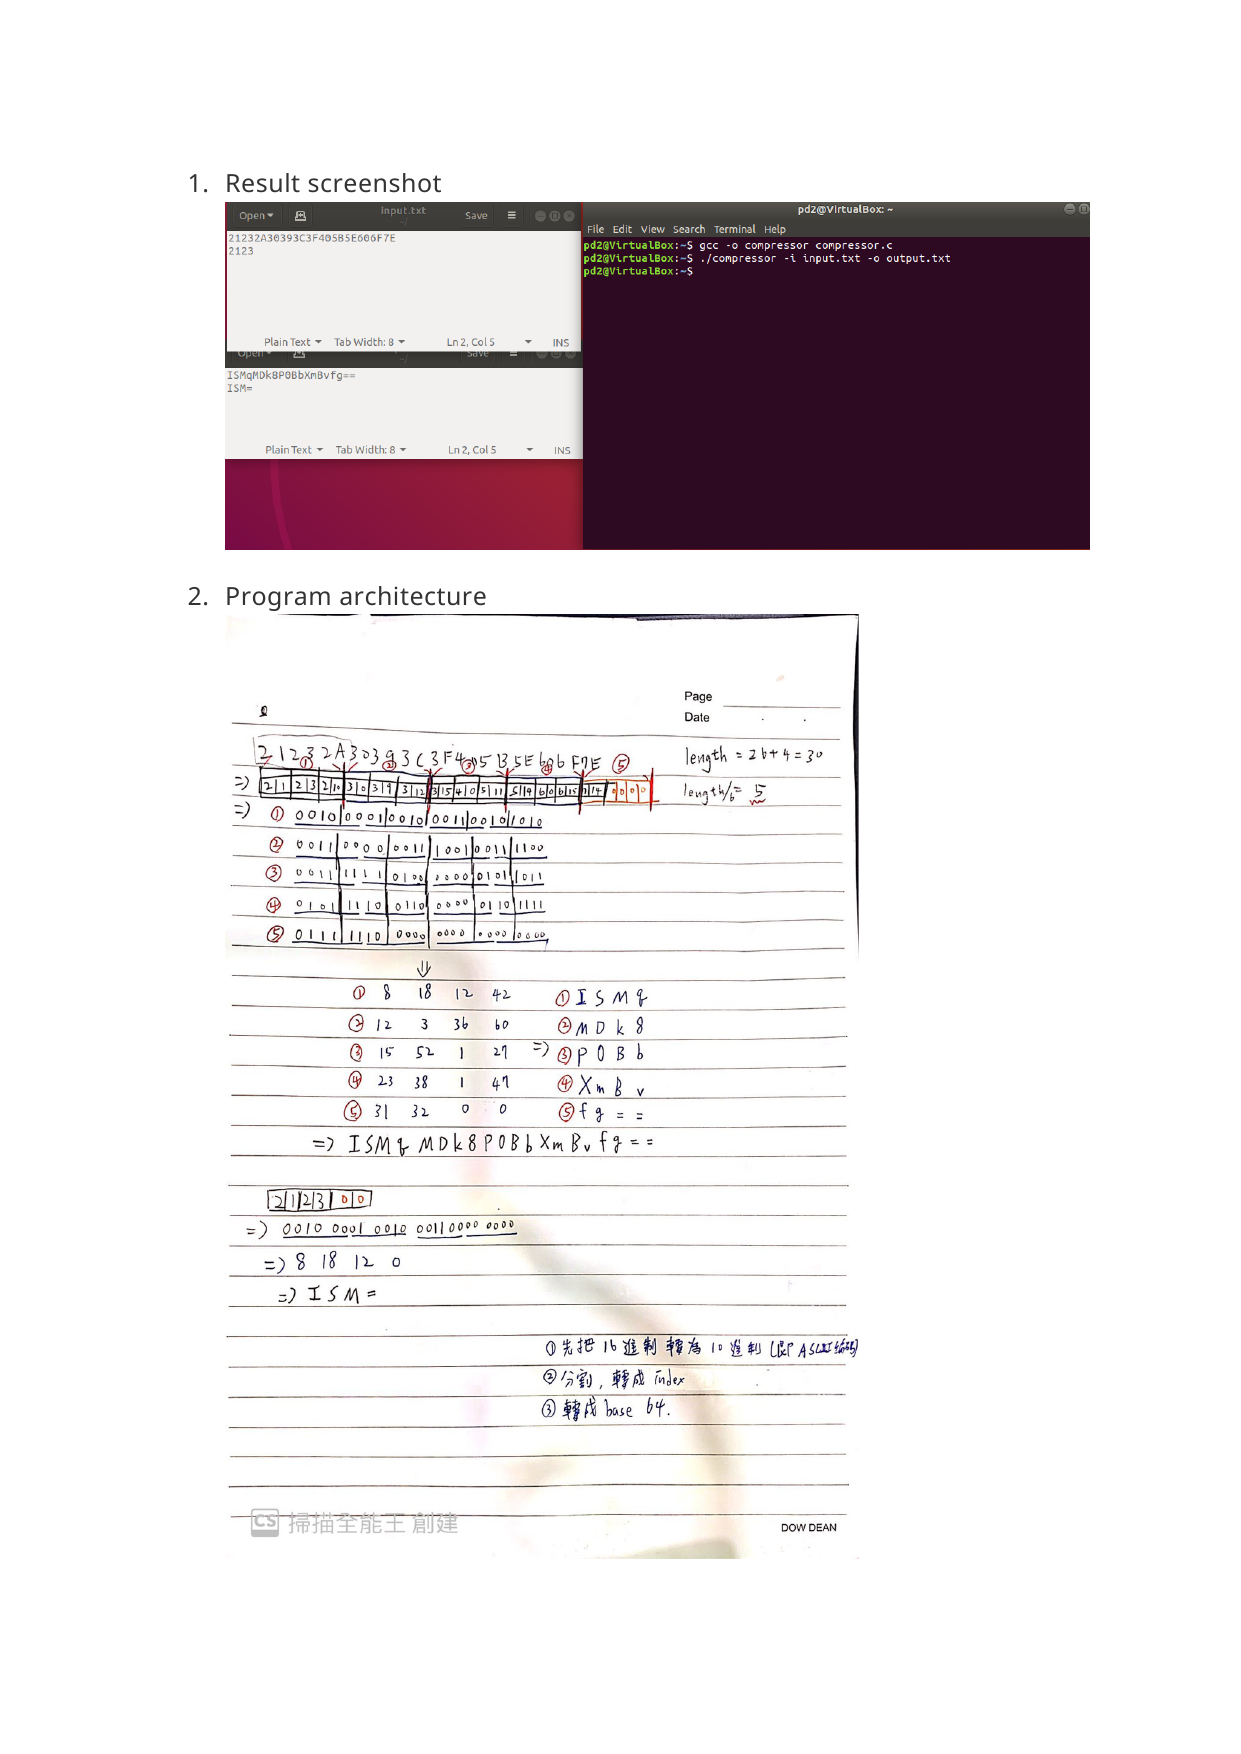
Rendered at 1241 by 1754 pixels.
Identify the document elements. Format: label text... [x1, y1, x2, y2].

list Program architecture [187, 577, 1053, 614]
picture [225, 614, 859, 1559]
list Result screenshot [187, 164, 1053, 202]
picture [225, 202, 1090, 550]
